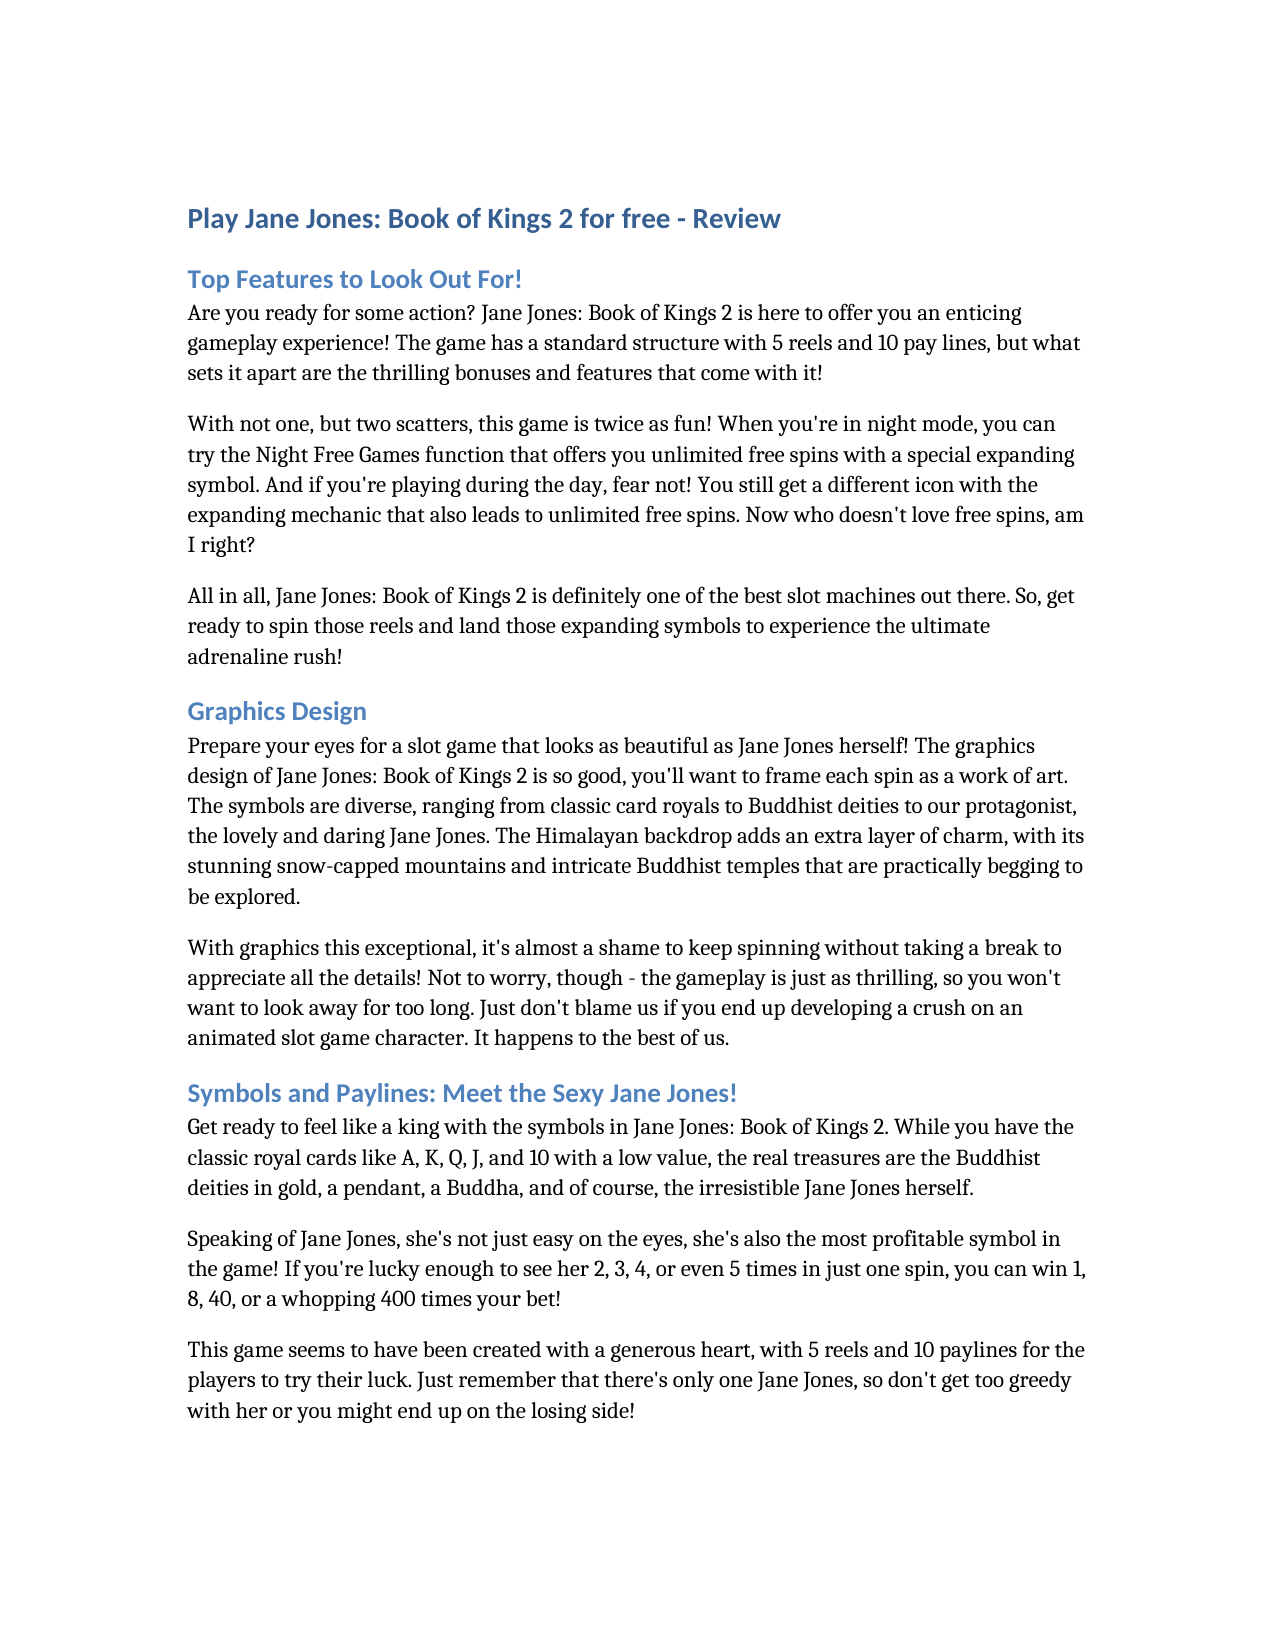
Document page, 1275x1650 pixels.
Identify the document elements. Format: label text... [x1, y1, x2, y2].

text Prepare your eyes for a slot game that looks as beautiful as Jane Jones herself! The graphics design of Jane Jones: Book of Kings 2 is so good, you'll want to frame each spin as a work of art. The symbols are diverse, ranging from classic card royals to Buddhist deities to our protagonist, the lovely and daring Jane Jones. The Himalayan backdrop adds an extra layer of charm, with its stunning snow-capped mountains and intricate Buddhist temples that are practically begging to be explored. [187, 732, 1087, 910]
text Are you ready for some action? Jane Jones: Book of Kings 2 is here to offer you an enticing gameplay experience! The game has a standard structure with 5 reels and 10 pay lines, but what sets it apart are the thrilling bonuses and features that come with it! [187, 300, 1087, 386]
text Speaking of Jane Jones, she's not just easy on the eyes, she's also the most profitable symbol in the game! If you're lucky enough to see her 2, 3, 4, or even 5 times in just one spin, you can win 1, 8, 40, or a whopping 400 times your bet! [187, 1226, 1087, 1312]
subtitle Top Features to Look Out For! [187, 262, 1087, 295]
text All in all, Jane Jones: Book of Kings 2 is definitely one of the best slot machines out there. So, get ready to spin those reels and land those expanding symbols to experience the ultimate adrenaline rush! [187, 583, 1087, 670]
subtitle Symbols and Paylines: Meet the Sexy Jane Jones! [187, 1076, 1087, 1109]
text Get ready to feel like a king with the symbols in Jane Jones: Book of Kings 2. While you have the classic royal cards like A, K, Q, J, and 10 with a low value, the real treasures are the Buddhist deities in gold, a pendant, a Buddha, and of course, the irresistible Jane Jones herself. [187, 1114, 1087, 1201]
subtitle Graphics Design [187, 694, 1087, 727]
text This game seems to have been created with a generous heart, with 5 reels and 10 paylines for the players to try their luck. Just remember that there's only one Jane Jones, so don't get too greedy with her or you might end up on the losing side! [187, 1337, 1087, 1424]
text With graphics this exceptional, it's almost a shame to keep spinning without taking a break to appreciate all the details! Not to worry, though - the gameplay is just as thrilling, so you won't want to look away for too long. Just don't blame us if you end up developing a crush on an animated slot game character. It happens to the best of us. [187, 934, 1087, 1051]
text With not one, but two scatters, this game is twice as fun! When you're in night mode, you can try the Night Free Games function that offers you unlimited free spins with a special expanding symbol. And if you're playing during the day, fear not! You still get a different icon with the expanding mechanic that also leads to unlimited free spins. Now who doesn't love free spins, am I right? [187, 411, 1087, 558]
subtitle Play Jane Jones: Book of Kings 2 for free - Review [187, 200, 1087, 236]
